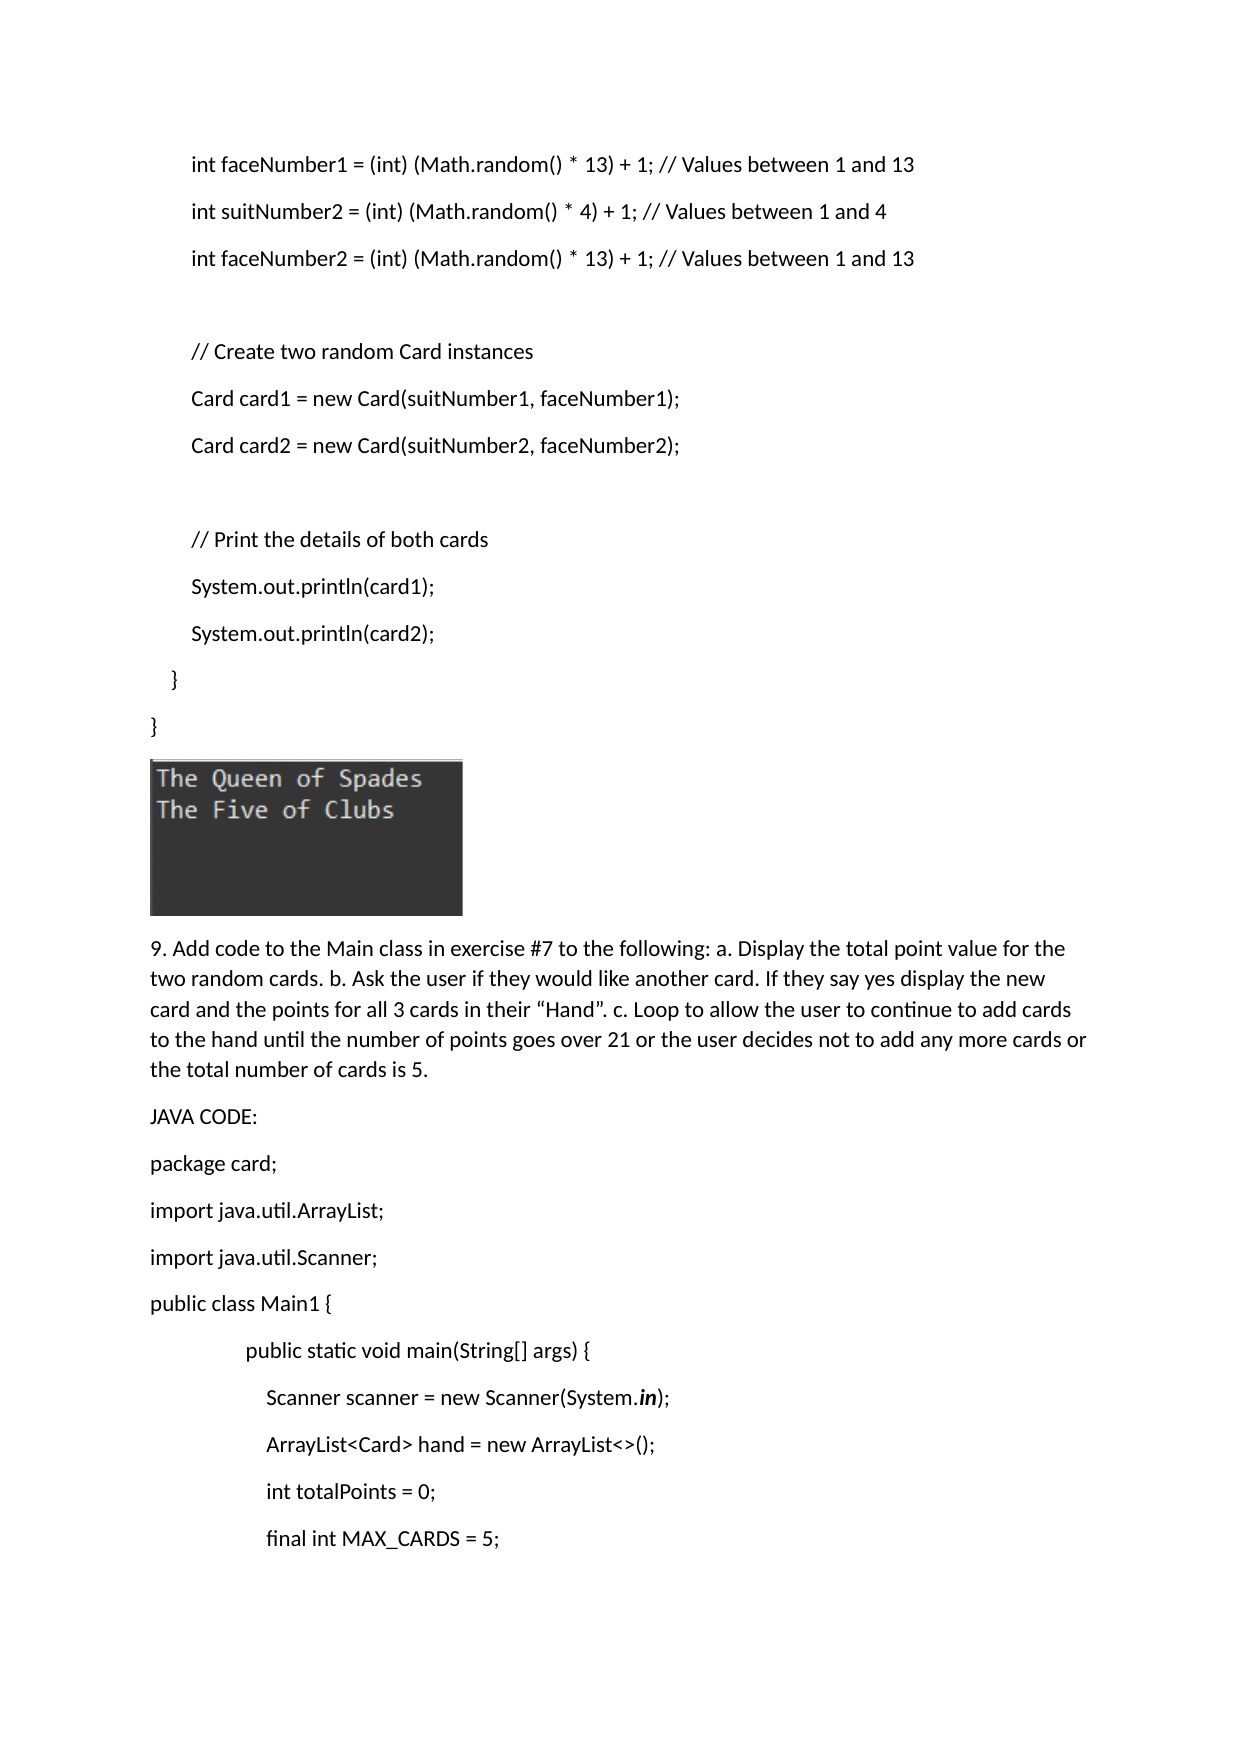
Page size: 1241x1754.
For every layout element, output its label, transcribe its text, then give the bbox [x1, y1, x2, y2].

text // Create two random Card instances [150, 337, 1090, 366]
text // Print the details of both cards [150, 525, 1090, 553]
text } [150, 712, 1090, 741]
text int faceNumber1 = (int) (Math.random() * 13) + 1; // Values between 1 and 13 [150, 150, 1090, 178]
text import java.util.ArrayList; [150, 1196, 1090, 1224]
text Card card2 = new Card(suitNumber2, faceNumber2); [150, 431, 1090, 459]
text System.out.println(card1); [150, 572, 1090, 600]
text 9. Add code to the Main class in exercise #7 to the following: a. Display the total point value for the two random cards. b. Ask the user if they would like another card. If they say yes display the new card and the points for all 3 cards in their “Hand”. c. Loop to allow the user to continue to add cards to the hand until the number of points goes over 21 or the user decides not to add any more cards or the total number of cards is 5. [150, 934, 1090, 1083]
text final int MAX_CARDS = 5; [150, 1524, 1090, 1552]
text int suitNumber2 = (int) (Math.random() * 4) + 1; // Values between 1 and 4 [150, 197, 1090, 225]
text System.out.println(card2); [150, 619, 1090, 647]
text public static void main(String[] args) { [150, 1336, 1090, 1364]
text JAVA CODE: [150, 1102, 1090, 1130]
text Scanner scanner = new Scanner(System.in); [150, 1383, 1090, 1411]
text package card; [150, 1149, 1090, 1177]
text } [150, 666, 1090, 694]
text ArrayList<Card> hand = new ArrayList<>(); [150, 1430, 1090, 1458]
text int faceNumber2 = (int) (Math.random() * 13) + 1; // Values between 1 and 13 [150, 244, 1090, 272]
text import java.util.Scanner; [150, 1243, 1090, 1271]
text Card card1 = new Card(suitNumber1, faceNumber1); [150, 384, 1090, 412]
text public class Main1 { [150, 1289, 1090, 1318]
text int totalPoints = 0; [150, 1477, 1090, 1505]
picture [150, 759, 463, 916]
